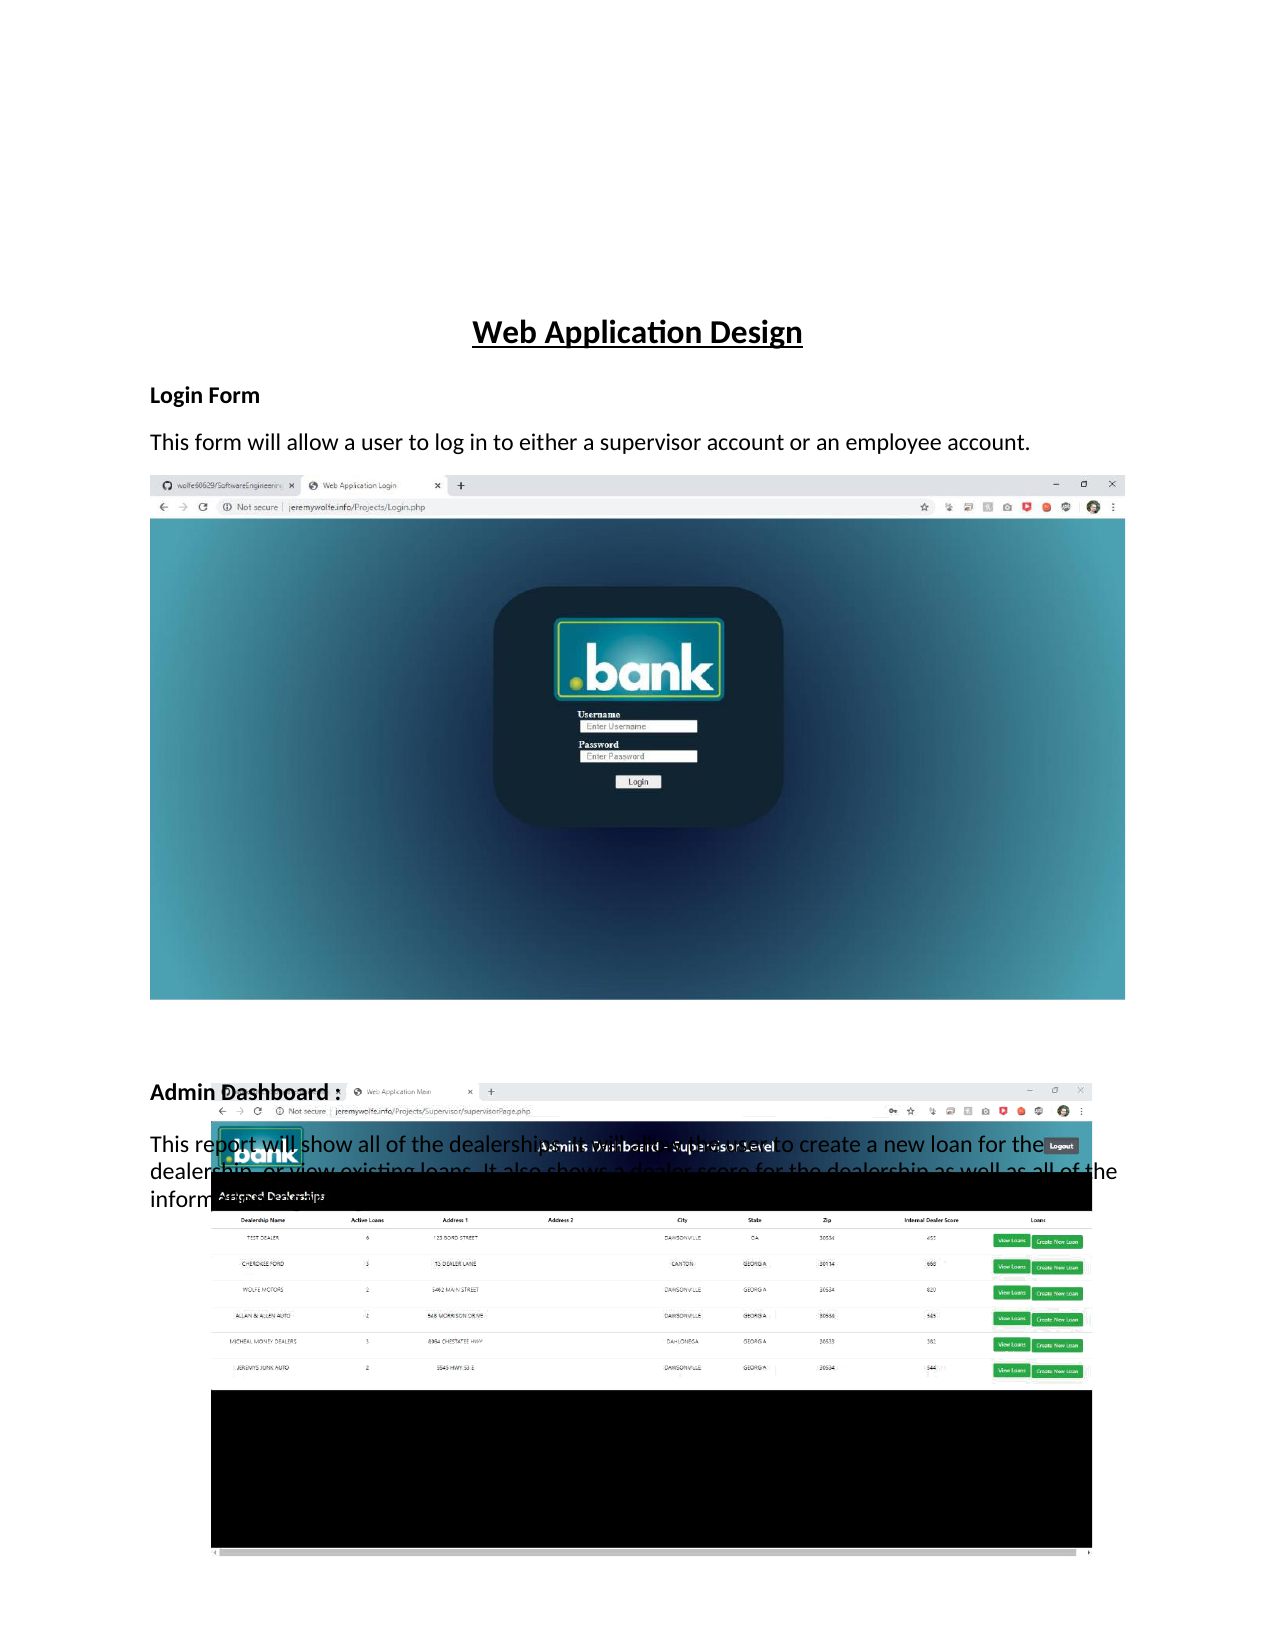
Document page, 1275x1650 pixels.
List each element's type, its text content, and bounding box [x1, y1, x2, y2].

picture [211, 1106, 1093, 1130]
text Admin Dashboard : [150, 1077, 1125, 1106]
picture [150, 475, 1125, 1000]
text Login Form [150, 380, 1125, 410]
text This form will allow a user to log in to either a supervisor account or an employee account. [150, 427, 1125, 457]
text Web Application Design [150, 311, 1125, 352]
text This report will show all of the dealerships. It will allow the user to create a new loan for the dealership, or view existing loans. It also shows a dealer score for the dealership as well as all of the information regarding that deale [150, 1130, 1119, 1213]
picture [211, 1213, 1093, 1557]
